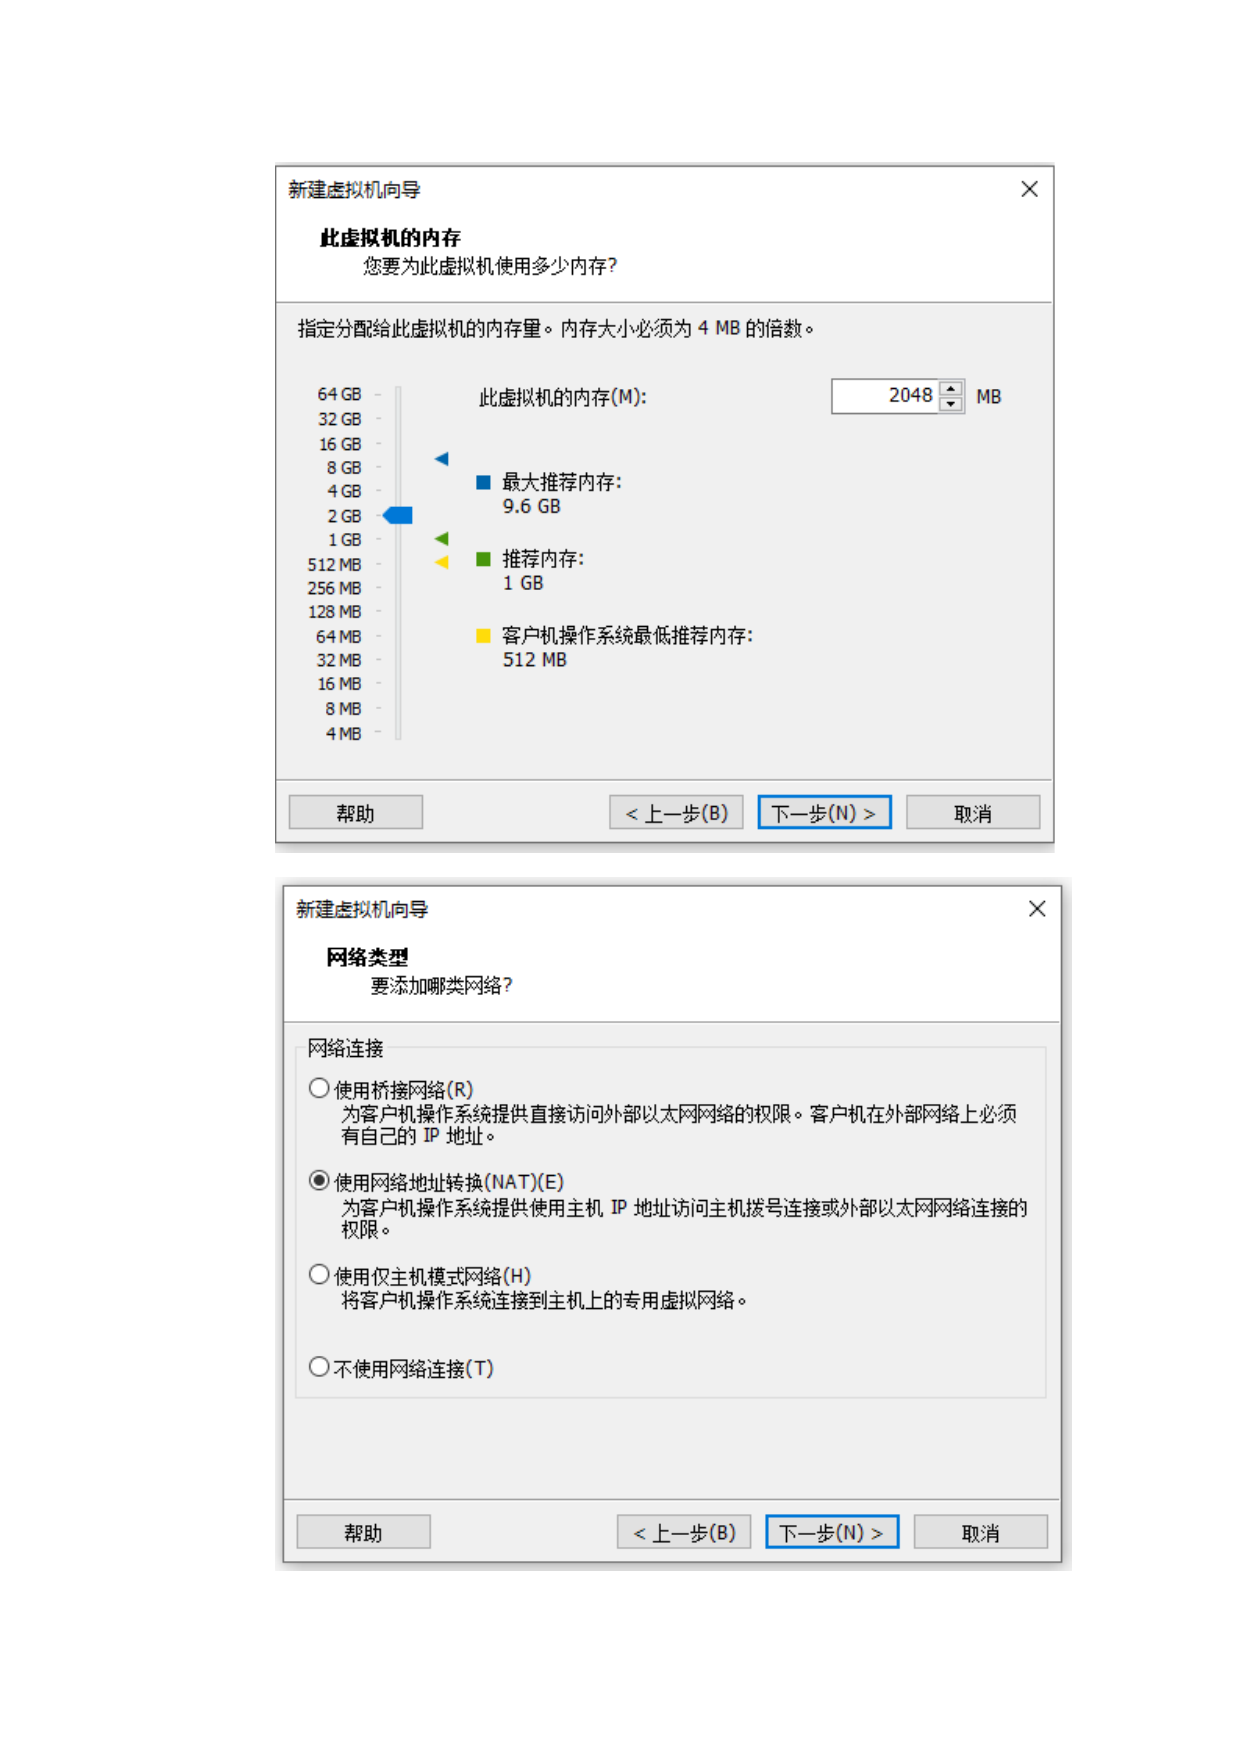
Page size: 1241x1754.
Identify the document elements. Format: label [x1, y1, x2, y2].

picture [275, 162, 1055, 853]
picture [275, 877, 1072, 1571]
